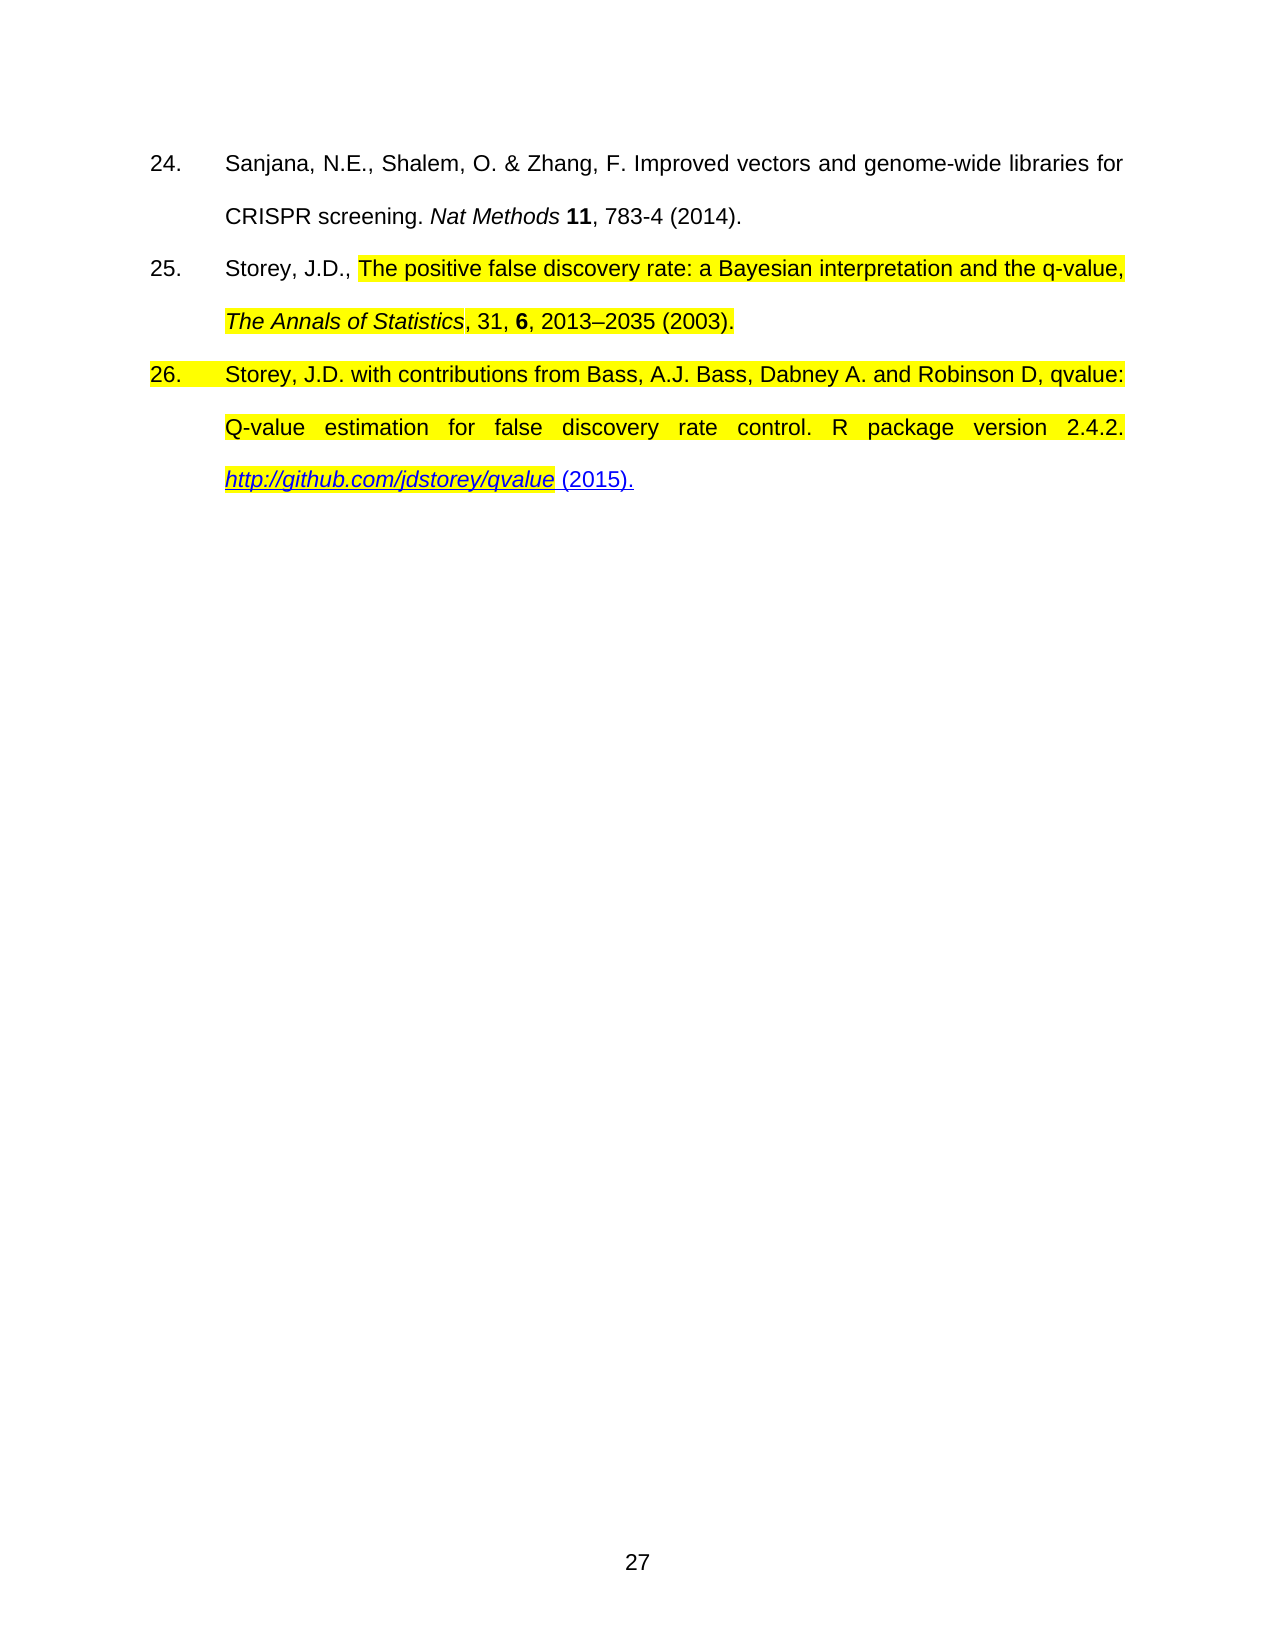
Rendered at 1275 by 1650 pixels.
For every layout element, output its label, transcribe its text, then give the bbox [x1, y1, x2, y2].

text 24. Sanjana, N.E., Shalem, O. & Zhang, F. Improved vectors and genome-wide libraries for CRISPR screening. Nat Methods 11, 783-4 (2014). [150, 150, 1125, 229]
text 25. Storey, J.D., The positive false discovery rate: a Bayesian interpretation and the q-value, The Annals of Statistics, 31, 6, 2013–2035 (2003). [150, 255, 1125, 334]
text 26. Storey, J.D. with contributions from Bass, A.J. Bass, Dabney A. and Robinson D, qvalue: Q-value estimation for false discovery rate control. R package version 2.4.2. http://github.com/jdstorey/qvalue (2015). [150, 387, 1125, 493]
